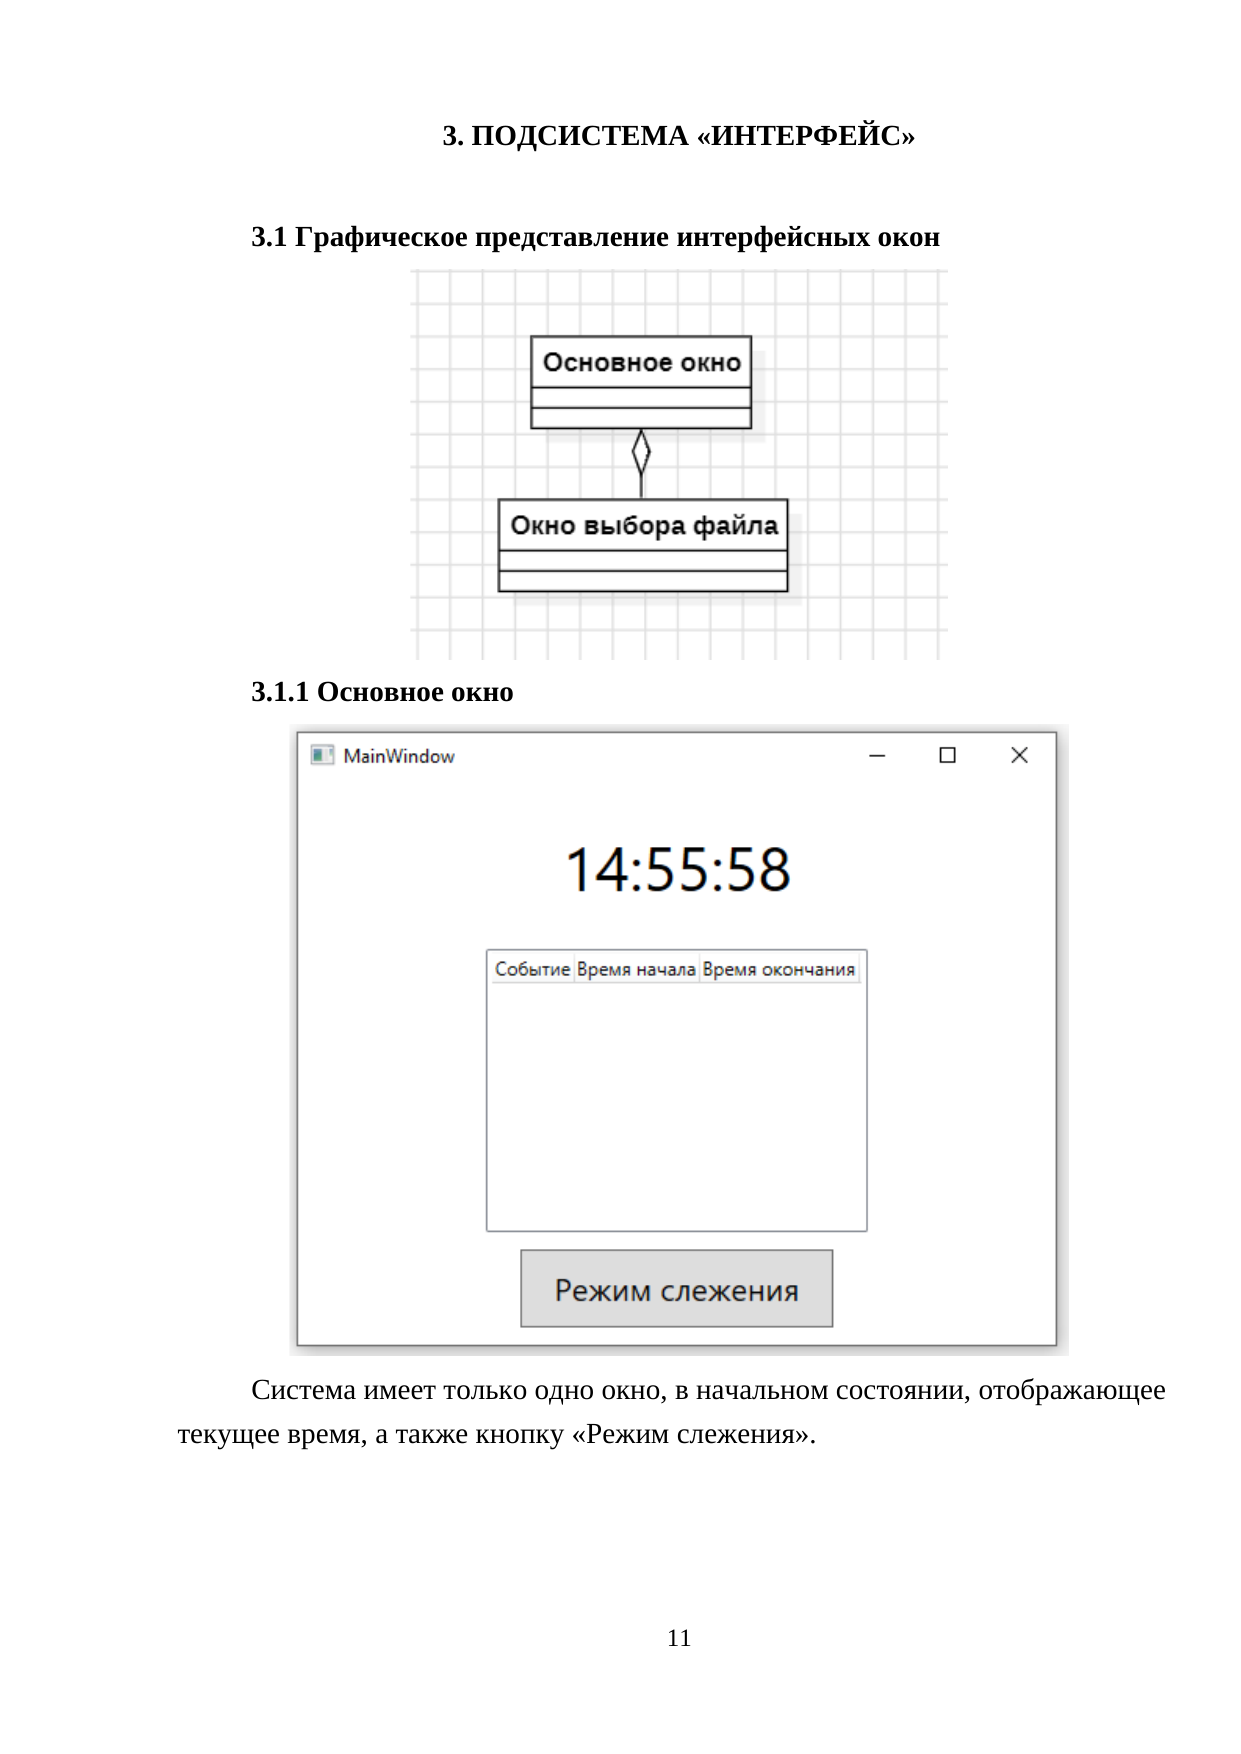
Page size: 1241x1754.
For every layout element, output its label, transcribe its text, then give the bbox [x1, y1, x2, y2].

picture [410, 269, 948, 660]
text Система имеет только одно окно, в начальном состоянии, отображающее текущее время, а также кнопку «Режим слежения». [177, 1372, 1181, 1449]
text 3.1 Графическое представление интерфейсных окон [177, 219, 1181, 252]
picture [289, 724, 1069, 1356]
text 3. Подсистема «Интерфейс» [177, 118, 1181, 152]
text 3.1.1 Основное окно [177, 674, 1181, 708]
